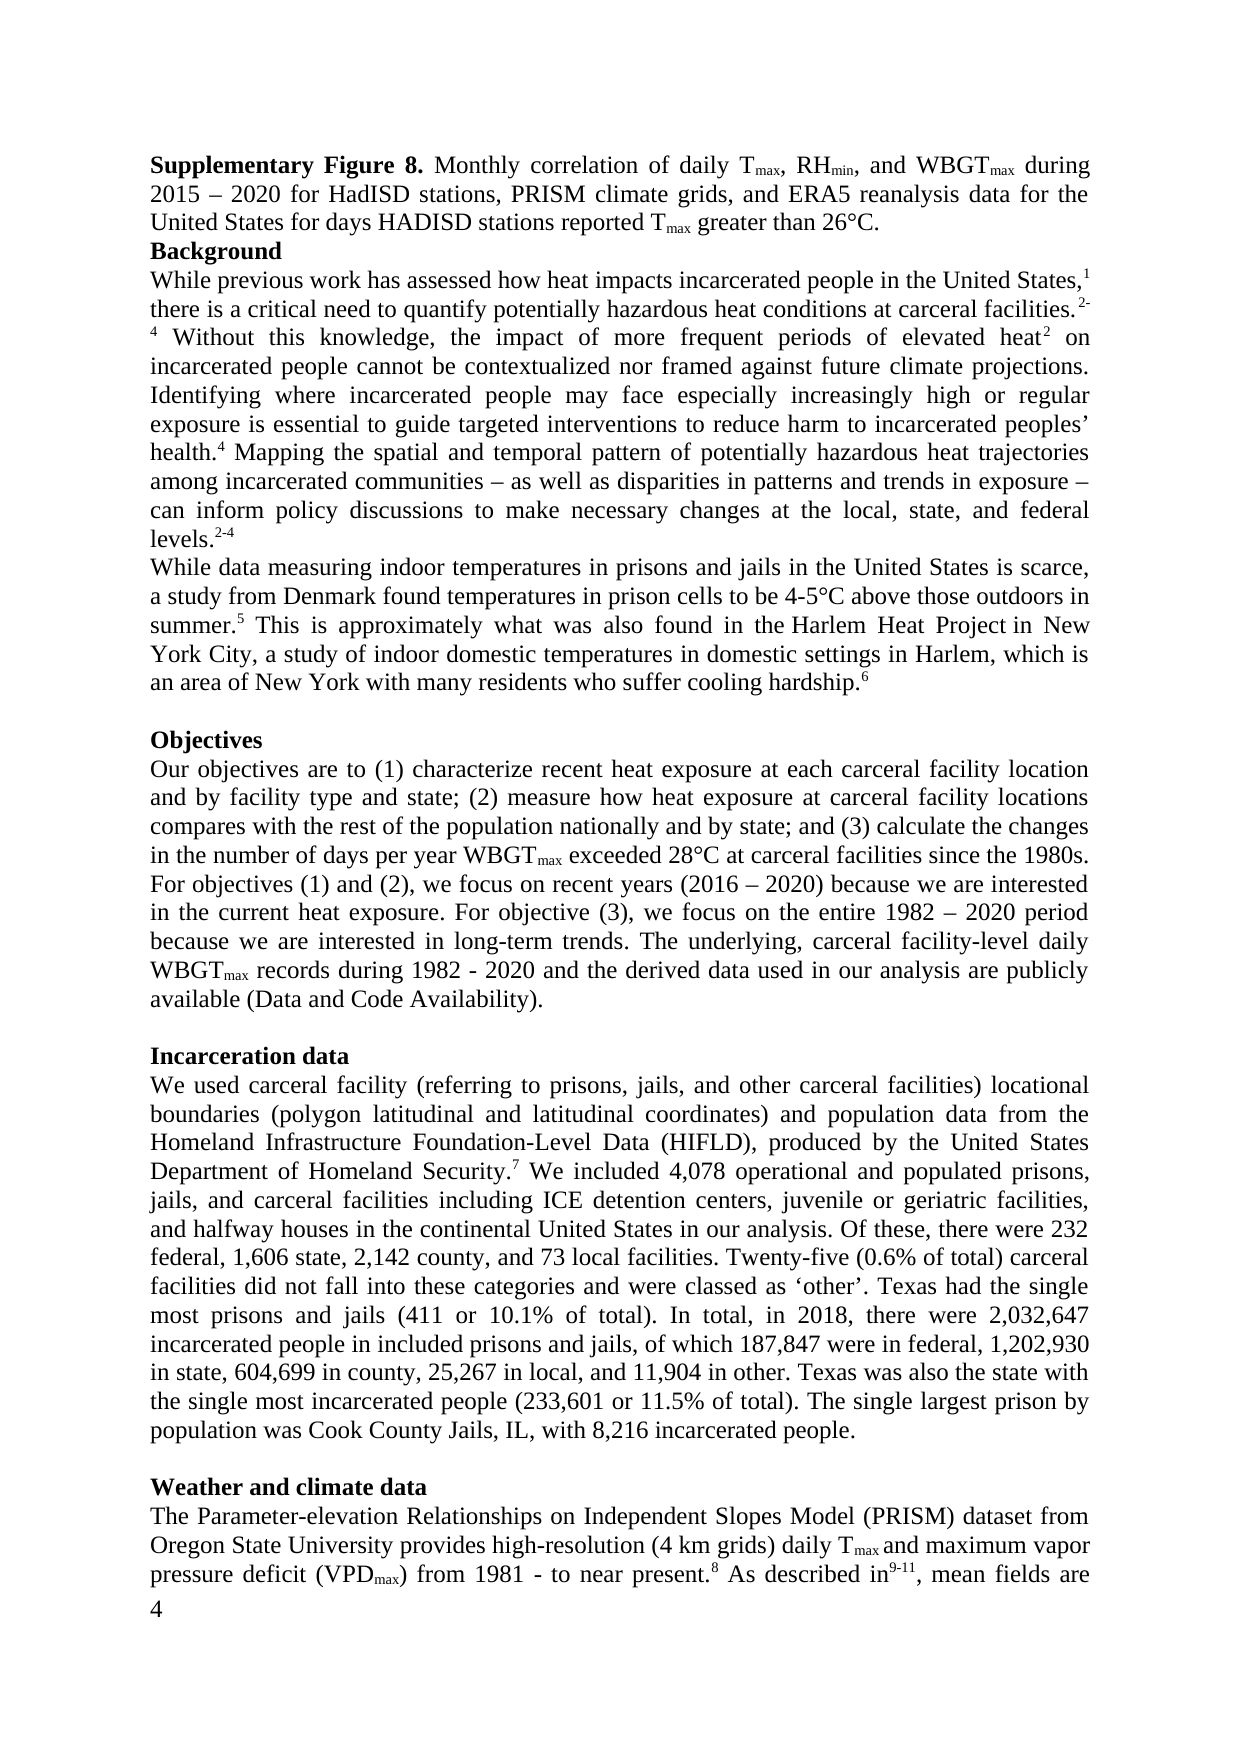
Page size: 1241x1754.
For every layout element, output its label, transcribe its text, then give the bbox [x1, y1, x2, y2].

text While data measuring indoor temperatures in prisons and jails in the United States is scarce, a study from Denmark found temperatures in prison cells to be 4-5°C above those outdoors in summer.5 This is approximately what was also found in the Harlem Heat Project in New York City, a study of indoor domestic temperatures in domestic settings in Harlem, which is an area of New York with many residents who suffer cooling hardship.6 [150, 552, 1090, 696]
text Background [150, 236, 1090, 265]
text Incarceration data [150, 1041, 1090, 1070]
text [150, 1501, 1090, 1587]
text We used carceral facility (referring to prisons, jails, and other carceral facilities) locational boundaries (polygon latitudinal and latitudinal coordinates) and population data from the Homeland Infrastructure Foundation-Level Data (HIFLD), produced by the United States Department of Homeland Security.7 We included 4,078 operational and populated prisons, jails, and carceral facilities including ICE detention centers, juvenile or geriatric facilities, and halfway houses in the continental United States in our analysis. Of these, there were 232 federal, 1,606 state, 2,142 county, and 73 local facilities. Twenty-five (0.6% of total) carceral facilities did not fall into these categories and were classed as ‘other’. Texas had the single most prisons and jails (411 or 10.1% of total). In total, in 2018, there were 2,032,647 incarcerated people in included prisons and jails, of which 187,847 were in federal, 1,202,930 in state, 604,699 in county, 25,267 in local, and 11,904 in other. Texas was also the state with the single most incarcerated people (233,601 or 11.5% of total). The single largest prison by population was Cook County Jails, IL, with 8,216 incarcerated people. [150, 1070, 1090, 1444]
text Our objectives are to (1) characterize recent heat exposure at each carceral facility location and by facility type and state; (2) measure how heat exposure at carceral facility locations compares with the rest of the population nationally and by state; and (3) calculate the changes in the number of days per year WBGTmax exceeded 28°C at carceral facilities since the 1980s. For objectives (1) and (2), we focus on recent years (2016 – 2020) because we are interested in the current heat exposure. For objective (3), we focus on the entire 1982 – 2020 period because we are interested in long-term trends. The underlying, carceral facility-level daily WBGTmax records during 1982 - 2020 and the derived data used in our analysis are publicly available (Data and Code Availability). [150, 754, 1090, 1012]
text Objectives [150, 696, 1090, 754]
text Weather and climate data [150, 1472, 1090, 1501]
text Supplementary Figure 8. Monthly correlation of daily Tmax, RHmin, and WBGTmax during 2015 – 2020 for HadISD stations, PRISM climate grids, and ERA5 reanalysis data for the United States for days HADISD stations reported Tmax greater than 26°C. [150, 150, 1090, 236]
text While previous work has assessed how heat impacts incarcerated people in the United States,1 there is a critical need to quantify potentially hazardous heat conditions at carceral facilities.2-4 Without this knowledge, the impact of more frequent periods of elevated heat2 on incarcerated people cannot be contextualized nor framed against future climate projections. Identifying where incarcerated people may face especially increasingly high or regular exposure is essential to guide targeted interventions to reduce harm to incarcerated peoples’ health.4 Mapping the spatial and temporal pattern of potentially hazardous heat trajectories among incarcerated communities – as well as disparities in patterns and trends in exposure – can inform policy discussions to make necessary changes at the local, state, and federal levels.2-4 [150, 265, 1090, 552]
